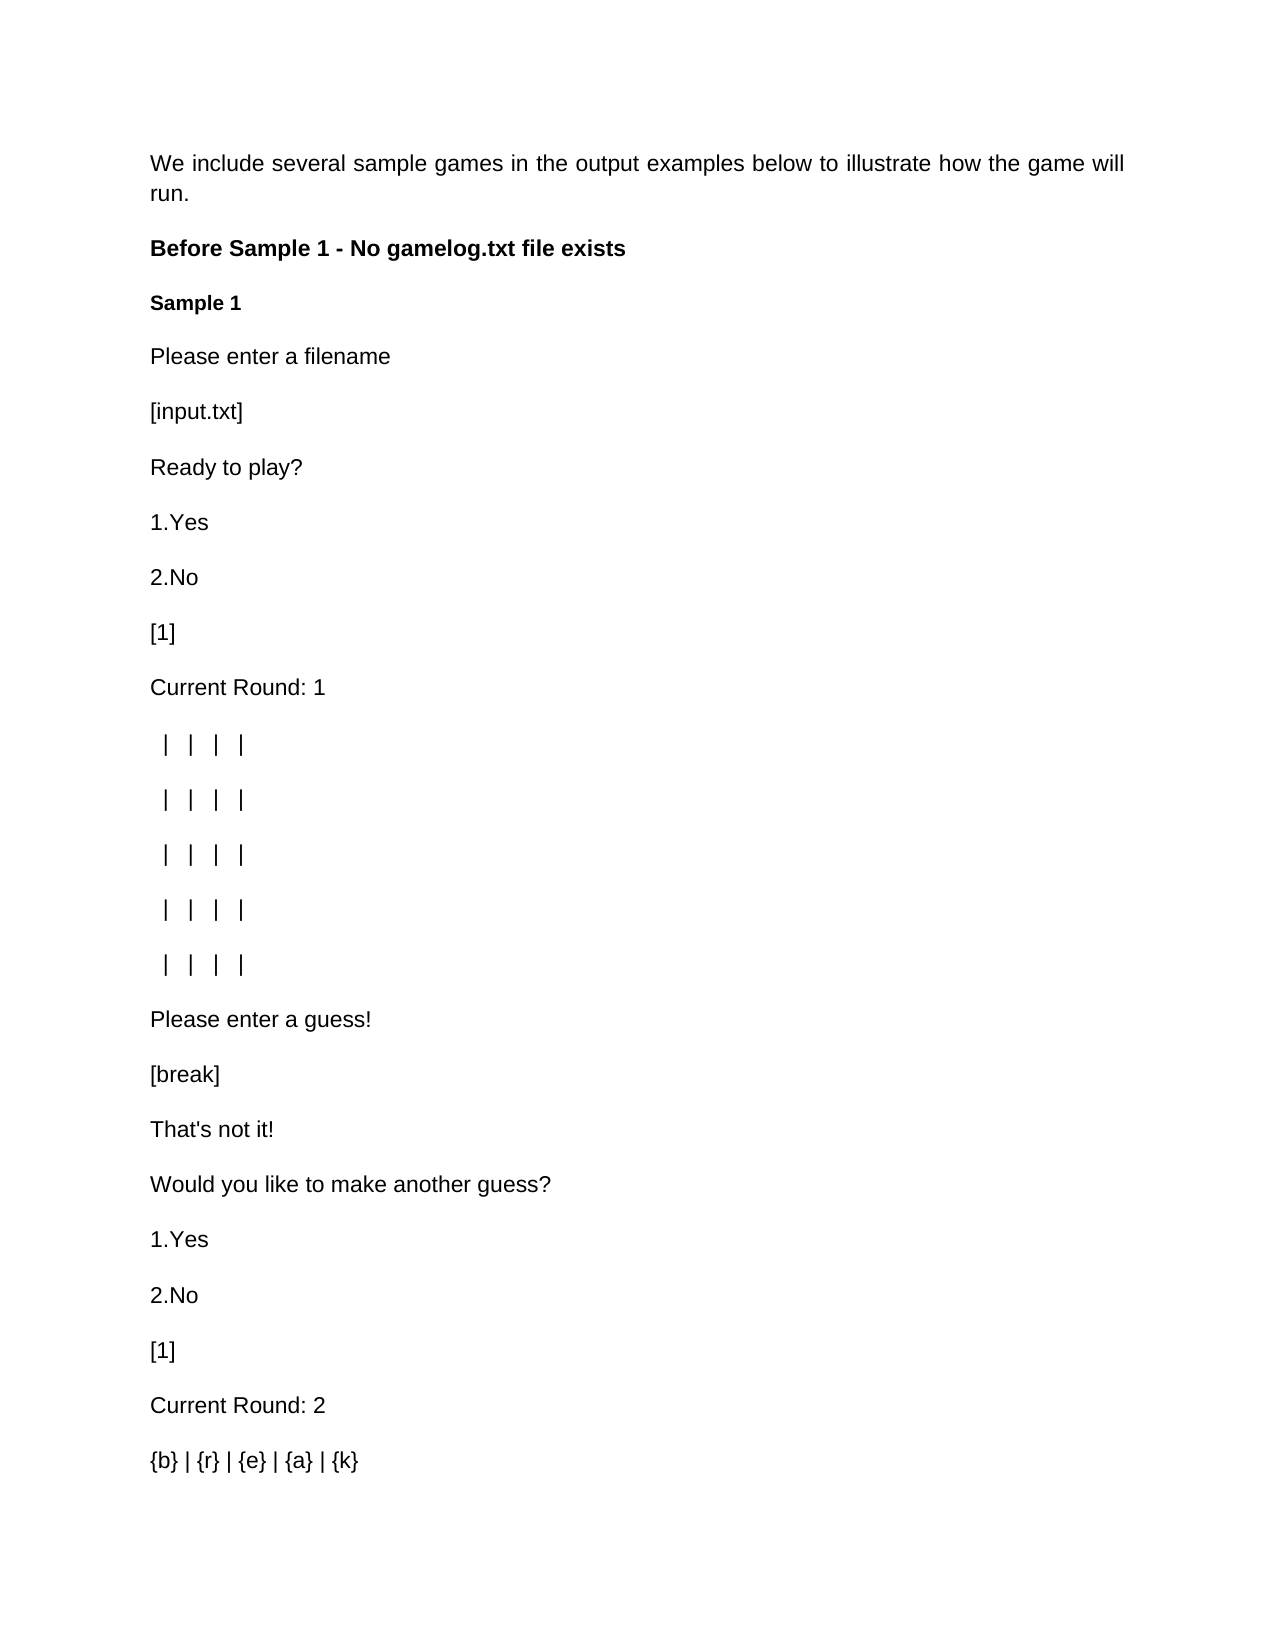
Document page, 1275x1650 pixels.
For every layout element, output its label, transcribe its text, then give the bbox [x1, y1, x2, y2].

text [break] [150, 1061, 1125, 1087]
text 2.No [150, 1282, 1125, 1308]
text | | | | [150, 840, 1125, 866]
text Current Round: 1 [150, 674, 1125, 701]
text | | | | [150, 950, 1125, 977]
text 1.Yes [150, 1226, 1125, 1253]
text Please enter a guess! [150, 1006, 1125, 1032]
text 2.No [150, 564, 1125, 590]
text Before Sample 1 - No gamelog.txt file exists [150, 235, 1125, 262]
text [input.txt] [150, 398, 1125, 425]
text Current Round: 2 [150, 1392, 1125, 1418]
text Ready to play? [150, 453, 1125, 480]
text Please enter a filename [150, 343, 1125, 369]
text | | | | [150, 785, 1125, 811]
text [1] [150, 619, 1125, 646]
text | | | | [150, 895, 1125, 922]
text We include several sample games in the output examples below to illustrate how the game will run. [150, 150, 1125, 207]
text 1.Yes [150, 509, 1125, 535]
text [1] [150, 1337, 1125, 1363]
text | | | | [150, 729, 1125, 756]
text That's not it! [150, 1116, 1125, 1142]
text Would you like to make another guess? [150, 1171, 1125, 1198]
text {b} | {r} | {e} | {a} | {k} [150, 1447, 1125, 1474]
subtitle Sample 1 [150, 291, 1125, 314]
